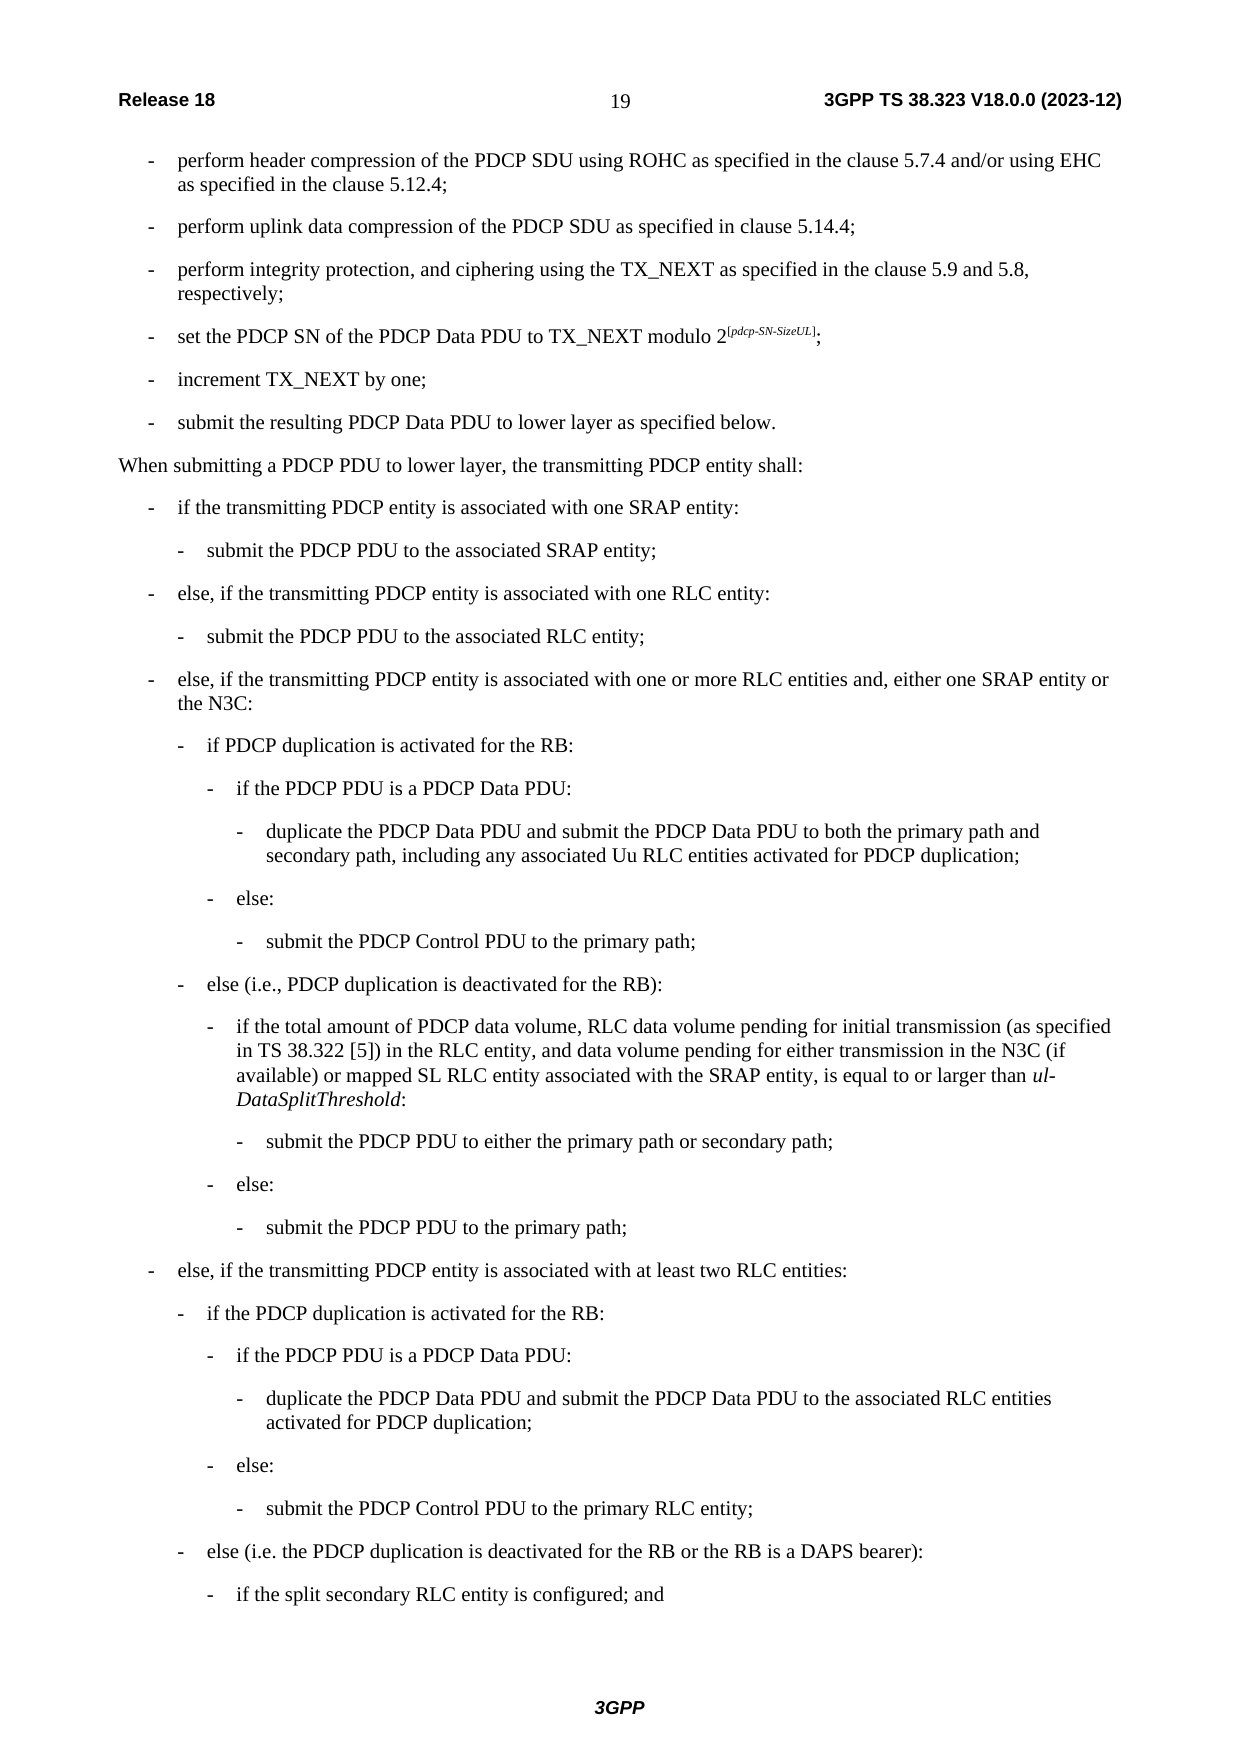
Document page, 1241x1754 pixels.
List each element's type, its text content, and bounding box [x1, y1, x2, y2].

text - duplicate the PDCP Data PDU and submit the PDCP Data PDU to both the primary path and secondary path, including any associated Uu RLC entities activated for PDCP duplication; [236, 819, 1122, 867]
text - if the PDCP PDU is a PDCP Data PDU: [207, 776, 1122, 800]
text - if the transmitting PDCP entity is associated with one SRAP entity: [148, 495, 1122, 519]
text - submit the PDCP Control PDU to the primary RLC entity; [236, 1496, 1122, 1520]
text - if the split secondary RLC entity is configured; and [207, 1582, 1122, 1606]
text - else: [207, 1172, 1122, 1196]
text - else, if the transmitting PDCP entity is associated with one RLC entity: [148, 581, 1122, 605]
text - perform header compression of the PDCP SDU using ROHC as specified in the clause 5.7.4 and/or using EHC as specified in the clause 5.12.4; [148, 147, 1122, 196]
text - increment TX_NEXT by one; [148, 367, 1122, 391]
text - if the total amount of PDCP data volume, RLC data volume pending for initial transmission (as specified in TS 38.322 [5]) in the RLC entity, and data volume pending for either transmission in the N3C (if available) or mapped SL RLC entity associated with the SRAP entity, is equal to or larger than ul-DataSplitThreshold: [207, 1014, 1122, 1111]
text - perform uplink data compression of the PDCP SDU as specified in clause 5.14.4; [148, 214, 1122, 238]
text - else, if the transmitting PDCP entity is associated with one or more RLC entities and, either one SRAP entity or the N3C: [148, 667, 1122, 715]
text - submit the PDCP PDU to the associated RLC entity; [177, 624, 1122, 648]
text - else (i.e., PDCP duplication is deactivated for the RB): [177, 972, 1122, 996]
text - duplicate the PDCP Data PDU and submit the PDCP Data PDU to the associated RLC entities activated for PDCP duplication; [236, 1386, 1122, 1434]
text - submit the PDCP PDU to the primary path; [236, 1215, 1122, 1239]
text - submit the PDCP Control PDU to the primary path; [236, 929, 1122, 953]
text - if the PDCP PDU is a PDCP Data PDU: [207, 1343, 1122, 1367]
text When submitting a PDCP PDU to lower layer, the transmitting PDCP entity shall: [118, 452, 1122, 477]
text - else (i.e. the PDCP duplication is deactivated for the RB or the RB is a DAPS bearer): [177, 1539, 1122, 1563]
text - set the PDCP SN of the PDCP Data PDU to TX_NEXT modulo 2[pdcp-SN-SizeUL]; [148, 324, 1122, 348]
text - submit the PDCP PDU to either the primary path or secondary path; [236, 1129, 1122, 1153]
text - else, if the transmitting PDCP entity is associated with at least two RLC entities: [148, 1258, 1122, 1282]
text - else: [207, 886, 1122, 910]
text - submit the PDCP PDU to the associated SRAP entity; [177, 538, 1122, 562]
text - if PDCP duplication is activated for the RB: [177, 733, 1122, 757]
text - perform integrity protection, and ciphering using the TX_NEXT as specified in the clause 5.9 and 5.8, respectively; [148, 257, 1122, 305]
text - else: [207, 1453, 1122, 1477]
text - submit the resulting PDCP Data PDU to lower layer as specified below. [148, 410, 1122, 434]
text - if the PDCP duplication is activated for the RB: [177, 1301, 1122, 1325]
